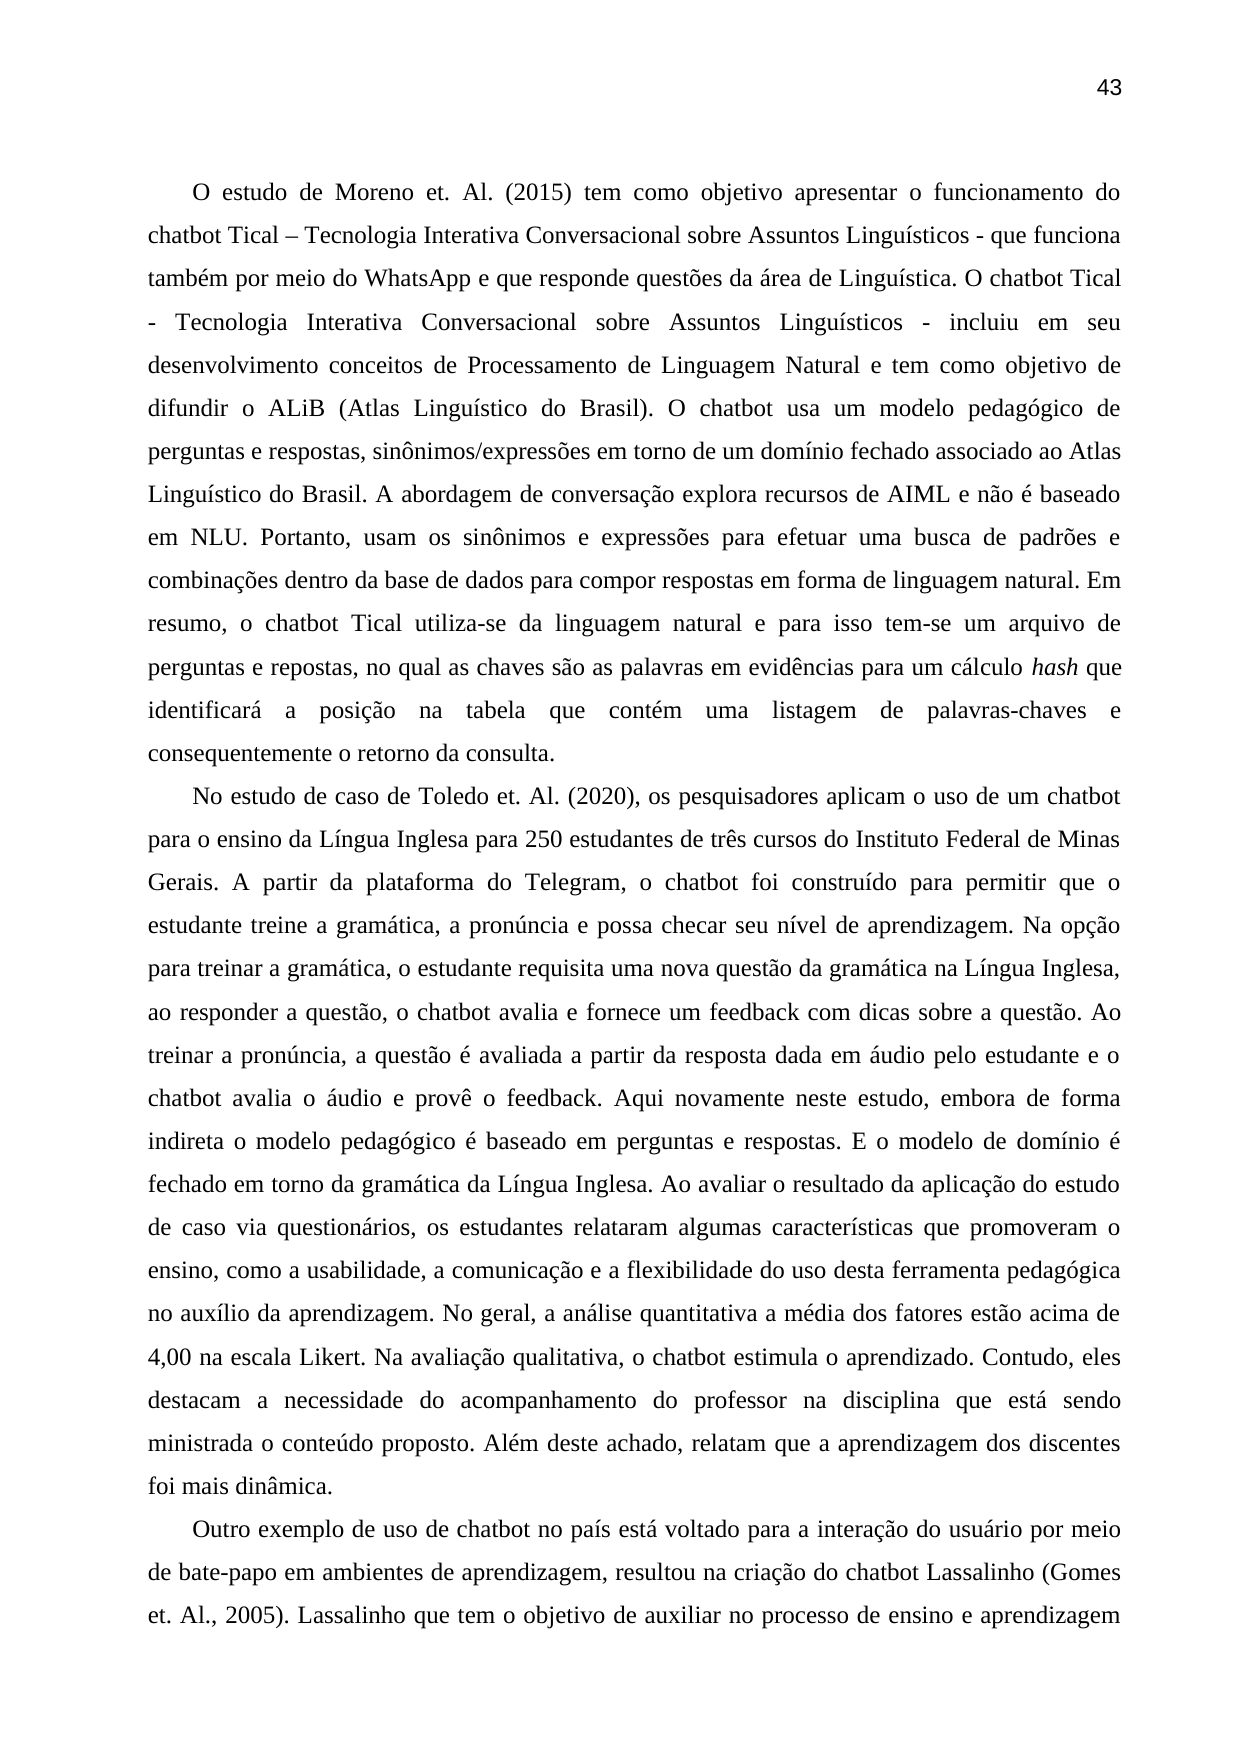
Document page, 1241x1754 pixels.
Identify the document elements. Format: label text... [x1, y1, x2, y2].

text No estudo de caso de Toledo et. Al. (2020), os pesquisadores aplicam o uso de um chatbot para o ensino da Língua Inglesa para 250 estudantes de três cursos do Instituto Federal de Minas Gerais. A partir da plataforma do Telegram, o chatbot foi construído para permitir que o estudante treine a gramática, a pronúncia e possa checar seu nível de aprendizagem. Na opção para treinar a gramática, o estudante requisita uma nova questão da gramática na Língua Inglesa, ao responder a questão, o chatbot avalia e fornece um feedback com dicas sobre a questão. Ao treinar a pronúncia, a questão é avaliada a partir da resposta dada em áudio pelo estudante e o chatbot avalia o áudio e provê o feedback. Aqui novamente neste estudo, embora de forma indireta o modelo pedagógico é baseado em perguntas e respostas. E o modelo de domínio é fechado em torno da gramática da Língua Inglesa. Ao avaliar o resultado da aplicação do estudo de caso via questionários, os estudantes relataram algumas características que promoveram o ensino, como a usabilidade, a comunicação e a flexibilidade do uso desta ferramenta pedagógica no auxílio da aprendizagem. No geral, a análise quantitativa a média dos fatores estão acima de 4,00 na escala Likert. Na avaliação qualitativa, o chatbot estimula o aprendizado. Contudo, eles destacam a necessidade do acompanhamento do professor na disciplina que está sendo ministrada o conteúdo proposto. Além deste achado, relatam que a aprendizagem dos discentes foi mais dinâmica. [148, 781, 1122, 1500]
text O estudo de Moreno et. Al. (2015) tem como objetivo apresentar o funcionamento do chatbot Tical – Tecnologia Interativa Conversacional sobre Assuntos Linguísticos - que funciona também por meio do WhatsApp e que responde questões da área de Linguística. O chatbot Tical - Tecnologia Interativa Conversacional sobre Assuntos Linguísticos - incluiu em seu desenvolvimento conceitos de Processamento de Linguagem Natural e tem como objetivo de difundir o ALiB (Atlas Linguístico do Brasil). O chatbot usa um modelo pedagógico de perguntas e respostas, sinônimos/expressões em torno de um domínio fechado associado ao Atlas Linguístico do Brasil. A abordagem de conversação explora recursos de AIML e não é baseado em NLU. Portanto, usam os sinônimos e expressões para efetuar uma busca de padrões e combinações dentro da base de dados para compor respostas em forma de linguagem natural. Em resumo, o chatbot Tical utiliza-se da linguagem natural e para isso tem-se um arquivo de perguntas e repostas, no qual as chaves são as palavras em evidências para um cálculo hash que identificará a posição na tabela que contém uma listagem de palavras-chaves e consequentemente o retorno da consulta. [148, 177, 1122, 767]
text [148, 1514, 1122, 1629]
